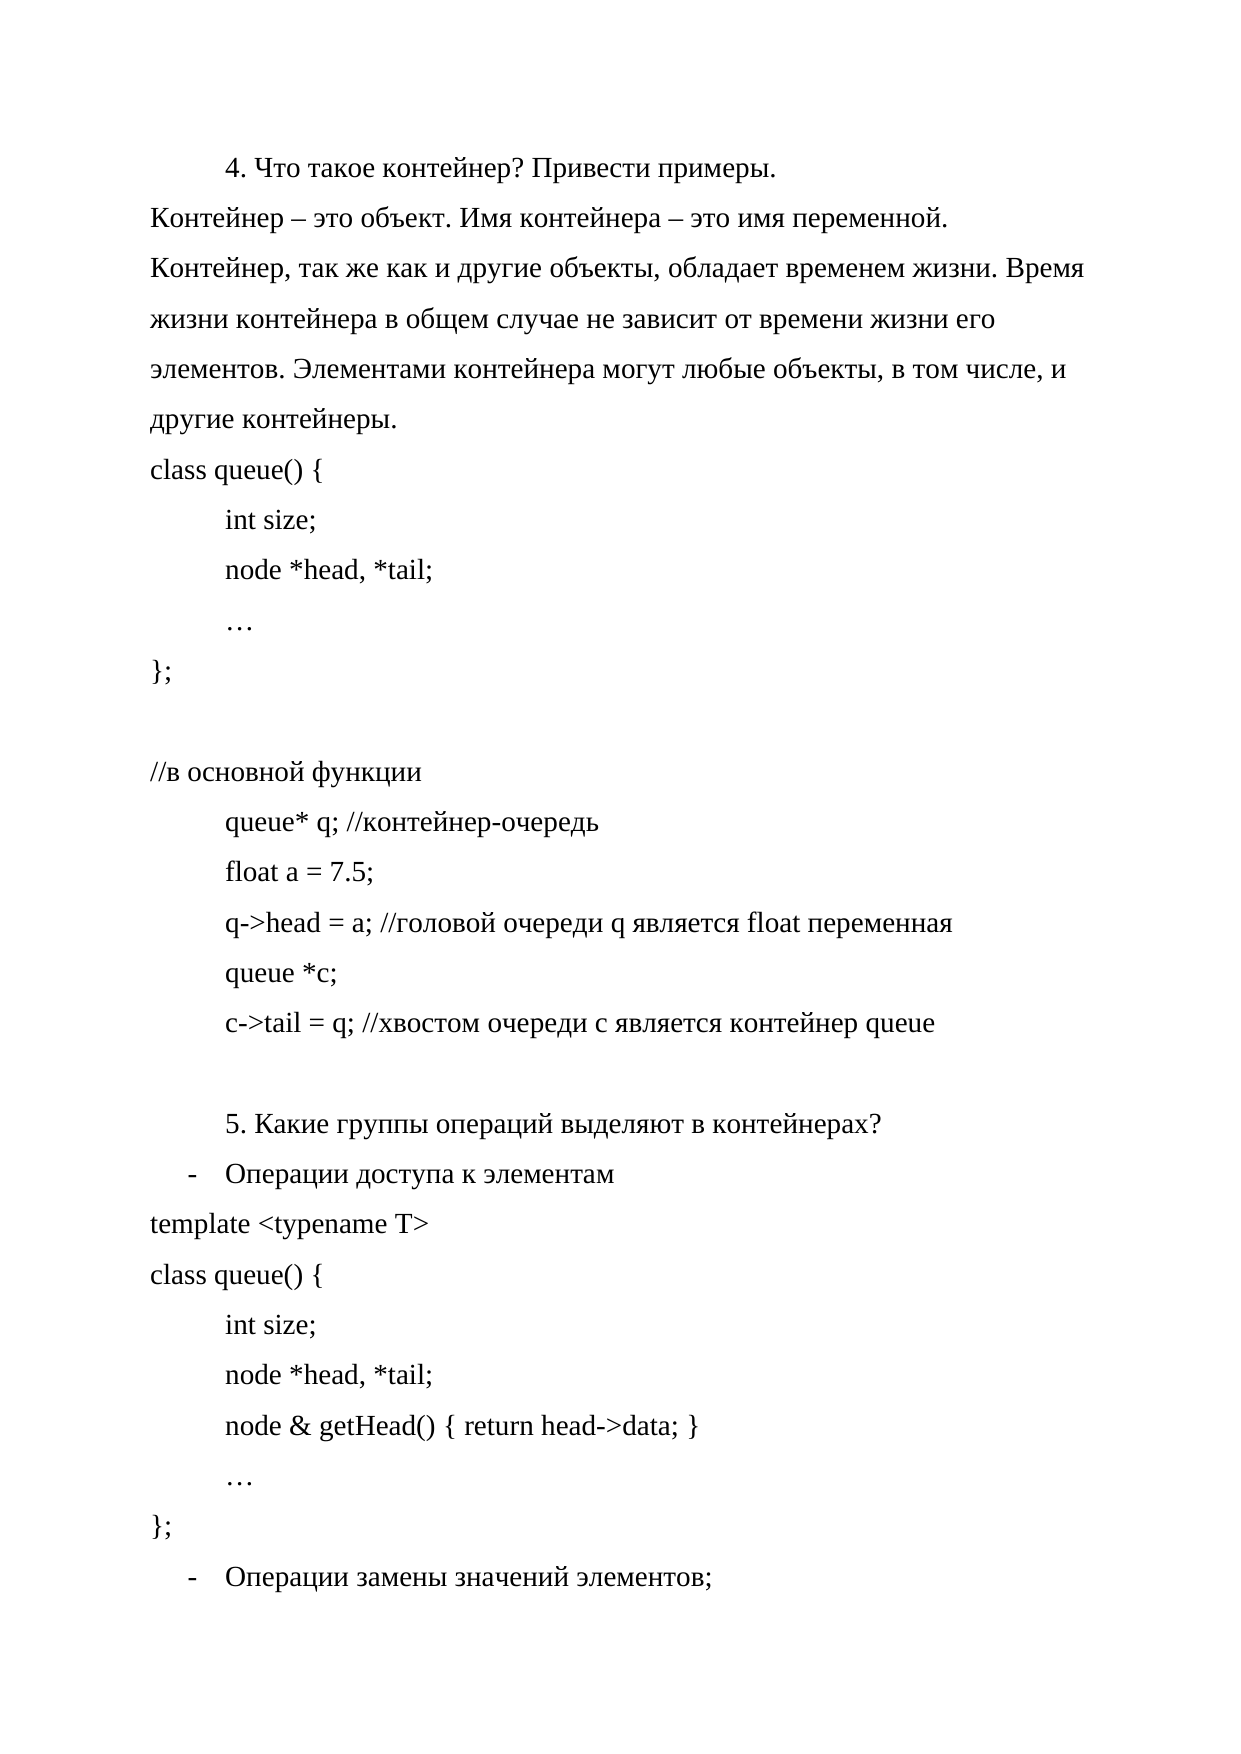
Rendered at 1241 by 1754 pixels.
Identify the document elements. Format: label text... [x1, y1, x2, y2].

text Контейнер – это объект. Имя контейнера – это имя переменной. Контейнер, так же как и другие объекты, обладает временем жизни. Время жизни контейнера в общем случае не зависит от времени жизни его элементов. Элементами контейнера могут любые объекты, в том числе, и другие контейнеры. [150, 200, 1090, 435]
text queue *c; [150, 955, 1090, 988]
text 5. Какие группы операций выделяют в контейнерах? [150, 1106, 1090, 1139]
text queue* q; //контейнер-очередь [150, 804, 1090, 838]
text q->head = a; //головой очереди q является float переменная [150, 905, 1090, 938]
list Операции замены значений элементов; [187, 1559, 1090, 1592]
text 4. Что такое контейнер? Привести примеры. [150, 150, 1090, 183]
text int size; [150, 502, 1090, 536]
text node *head, *tail; [150, 552, 1090, 586]
text … [150, 603, 1090, 636]
text c->tail = q; //хвостом очереди c является контейнер queue [150, 1005, 1090, 1039]
text //в основной функции [150, 754, 1090, 787]
text node & getHead() { return head->data; } [150, 1408, 1090, 1441]
text float a = 7.5; [150, 854, 1090, 888]
text }; [150, 1508, 1090, 1542]
text … [150, 1458, 1090, 1492]
text template <typename T> [150, 1207, 1090, 1240]
text class queue() { [150, 1257, 1090, 1290]
text int size; [150, 1307, 1090, 1341]
list Операции доступа к элементам [187, 1156, 1090, 1190]
text node *head, *tail; [150, 1357, 1090, 1391]
text }; [150, 653, 1090, 687]
text class queue() { [150, 452, 1090, 485]
